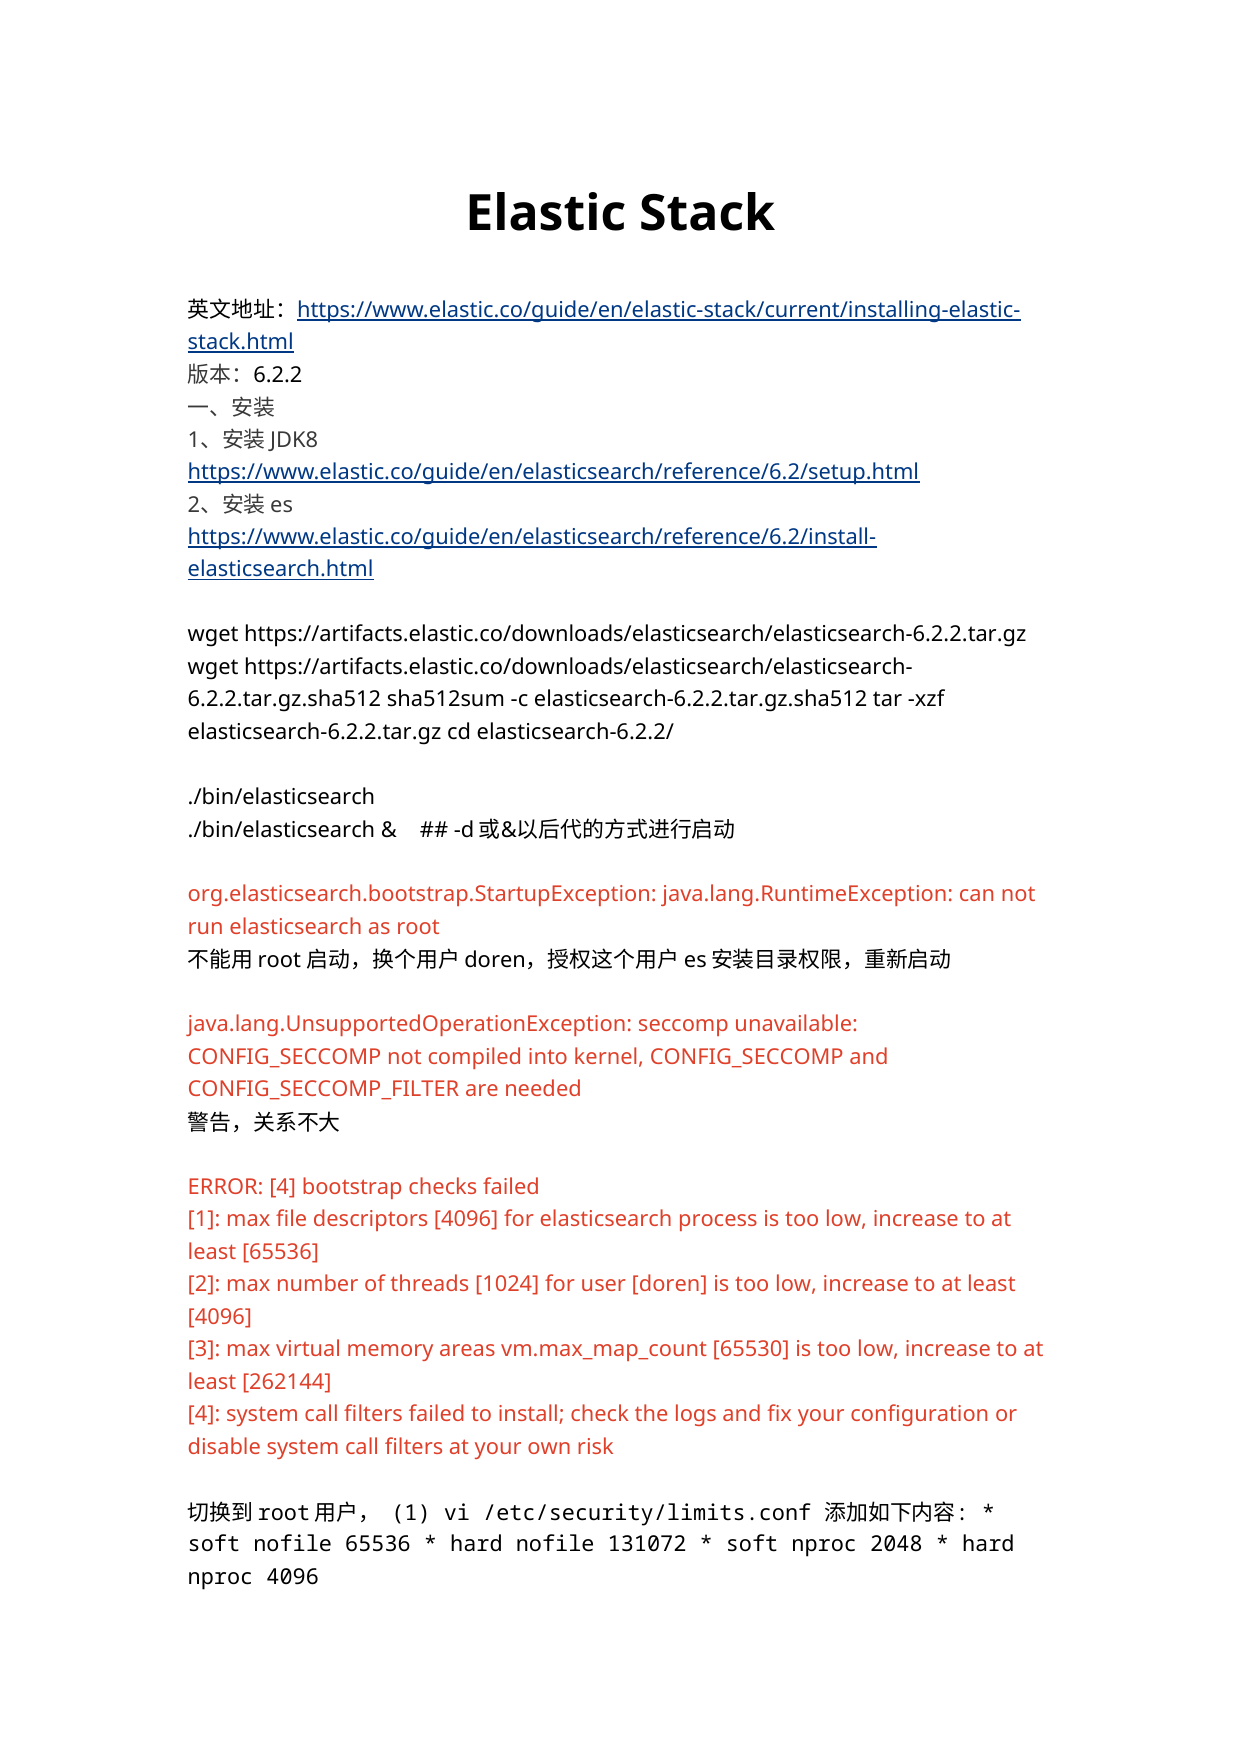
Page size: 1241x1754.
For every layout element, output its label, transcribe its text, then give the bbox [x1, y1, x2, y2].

text https://www.elastic.co/guide/en/elasticsearch/reference/6.2/setup.html [187, 454, 1053, 487]
text 不能用root 启动，换个用户doren，授权这个用户 es安装目录权限，重新启动 [187, 942, 1053, 974]
text [4]: system call filters failed to install; check the logs and fix your configuration or disable system call filters at your own risk [187, 1397, 1053, 1462]
text [1]: max file descriptors [4096] for elasticsearch process is too low, increase to at least [65536] [187, 1202, 1053, 1267]
text java.lang.UnsupportedOperationException: seccomp unavailable: CONFIG_SECCOMP not compiled into kernel, CONFIG_SECCOMP and CONFIG_SECCOMP_FILTER are needed [187, 1007, 1053, 1104]
text [3]: max virtual memory areas vm.max_map_count [65530] is too low, increase to at least [262144] [187, 1332, 1053, 1397]
text Elastic Stack [187, 162, 1053, 259]
text 切换到root用户， (1) vi /etc/security/limits.conf 添加如下内容: * soft nofile 65536 * hard nofile 131072 * soft nproc 2048 * hard nproc 4096 [187, 1494, 1053, 1592]
text ERROR: [4] bootstrap checks failed [187, 1169, 1053, 1202]
text 版本：6.2.2 [187, 357, 1053, 389]
text 警告，关系不大 [187, 1104, 1053, 1137]
text wget https://artifacts.elastic.co/downloads/elasticsearch/elasticsearch-6.2.2.tar.gz wget https://artifacts.elastic.co/downloads/elasticsearch/elasticsearch-6.2.2.tar.gz.sha512 sha512sum -c elasticsearch-6.2.2.tar.gz.sha512 tar -xzf elasticsearch-6.2.2.tar.gz cd elasticsearch-6.2.2/ [187, 617, 1053, 747]
text https://www.elastic.co/guide/en/elasticsearch/reference/6.2/install-elasticsearch.html [187, 519, 1053, 584]
text ./bin/elasticsearch [187, 779, 1053, 812]
text 英文地址：https://www.elastic.co/guide/en/elastic-stack/current/installing-elastic-stack.html [187, 292, 1053, 357]
text 1、安装JDK8 [187, 422, 1053, 454]
text ./bin/elasticsearch & ## -d或&以后代的方式进行启动 [187, 812, 1053, 844]
text [2]: max number of threads [1024] for user [doren] is too low, increase to at least [4096] [187, 1267, 1053, 1332]
text 一、安装 [187, 389, 1053, 422]
text org.elasticsearch.bootstrap.StartupException: java.lang.RuntimeException: can not run elasticsearch as root [187, 877, 1053, 942]
text 2、安装es [187, 487, 1053, 519]
